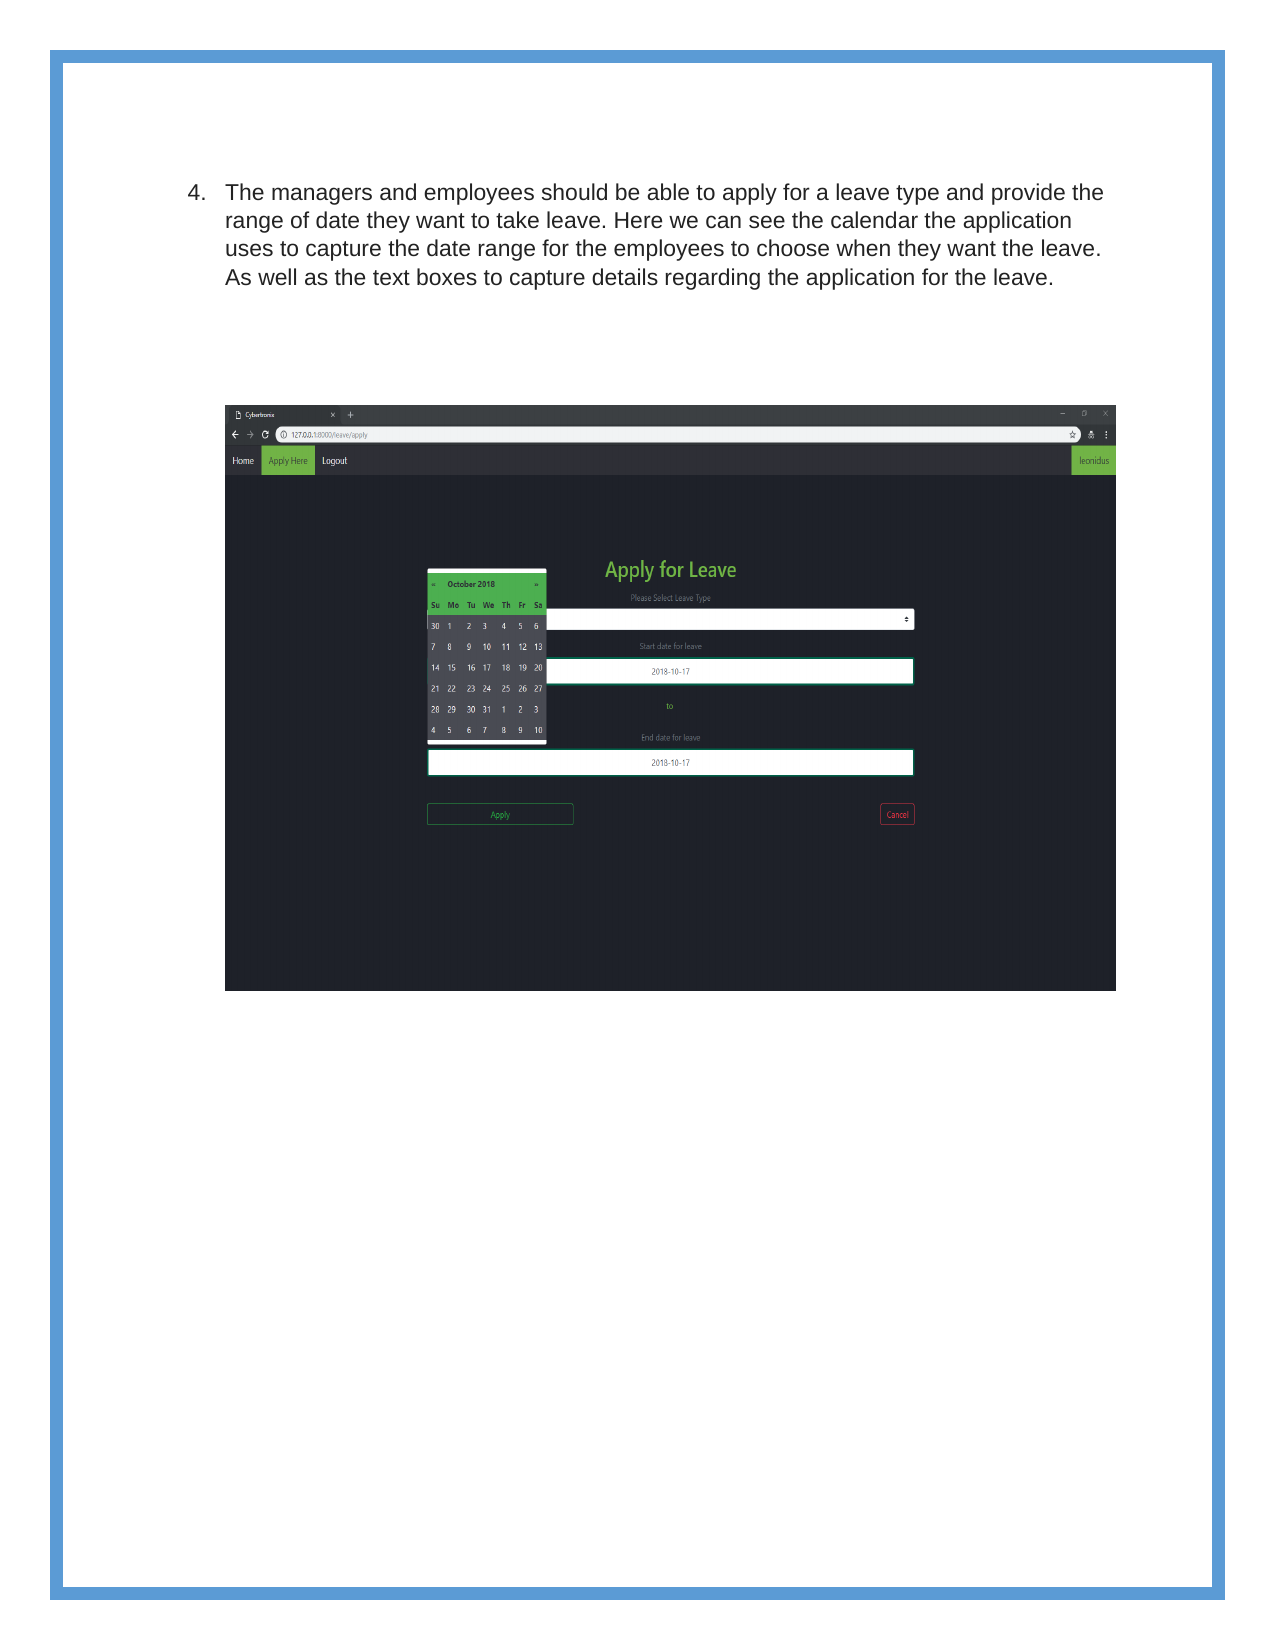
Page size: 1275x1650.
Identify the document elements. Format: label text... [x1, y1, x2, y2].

picture [225, 405, 1116, 991]
list The managers and employees should be able to apply for a leave type and provide the range of date they want to take leave. Here we can see the calendar the application uses to capture the date range for the employees to choose when they want the leave. As well as the text boxes to capture details regarding the application for the leave. [187, 178, 1125, 290]
